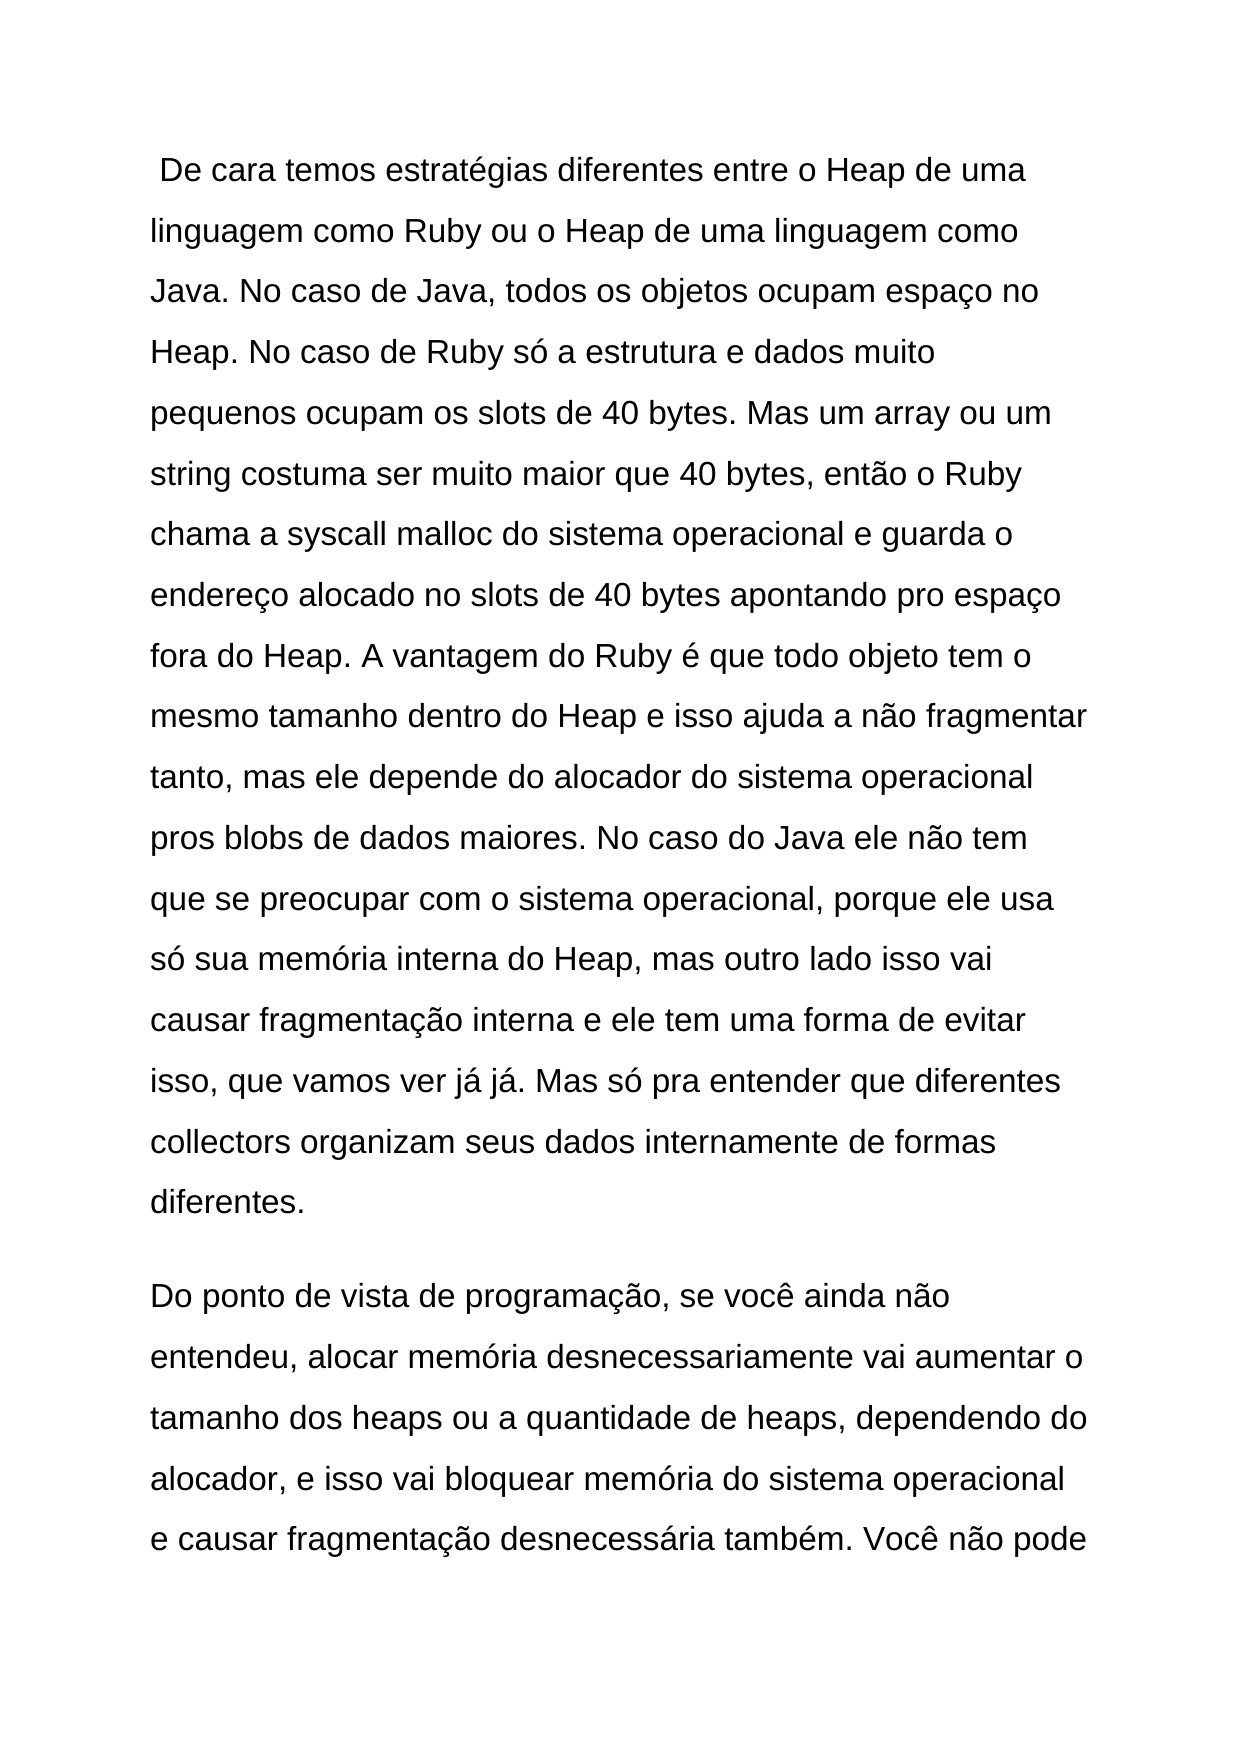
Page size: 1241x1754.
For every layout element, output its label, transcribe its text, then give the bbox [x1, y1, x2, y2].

text De cara temos estratégias diferentes entre o Heap de uma linguagem como Ruby ou o Heap de uma linguagem como Java. No caso de Java, todos os objetos ocupam espaço no Heap. No caso de Ruby só a estrutura e dados muito pequenos ocupam os slots de 40 bytes. Mas um array ou um string costuma ser muito maior que 40 bytes, então o Ruby chama a syscall malloc do sistema operacional e guarda o endereço alocado no slots de 40 bytes apontando pro espaço fora do Heap. A vantagem do Ruby é que todo objeto tem o mesmo tamanho dentro do Heap e isso ajuda a não fragmentar tanto, mas ele depende do alocador do sistema operacional pros blobs de dados maiores. No caso do Java ele não tem que se preocupar com o sistema operacional, porque ele usa só sua memória interna do Heap, mas outro lado isso vai causar fragmentação interna e ele tem uma forma de evitar isso, que vamos ver já já. Mas só pra entender que diferentes collectors organizam seus dados internamente de formas diferentes. [150, 150, 1090, 1221]
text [150, 1276, 1090, 1558]
